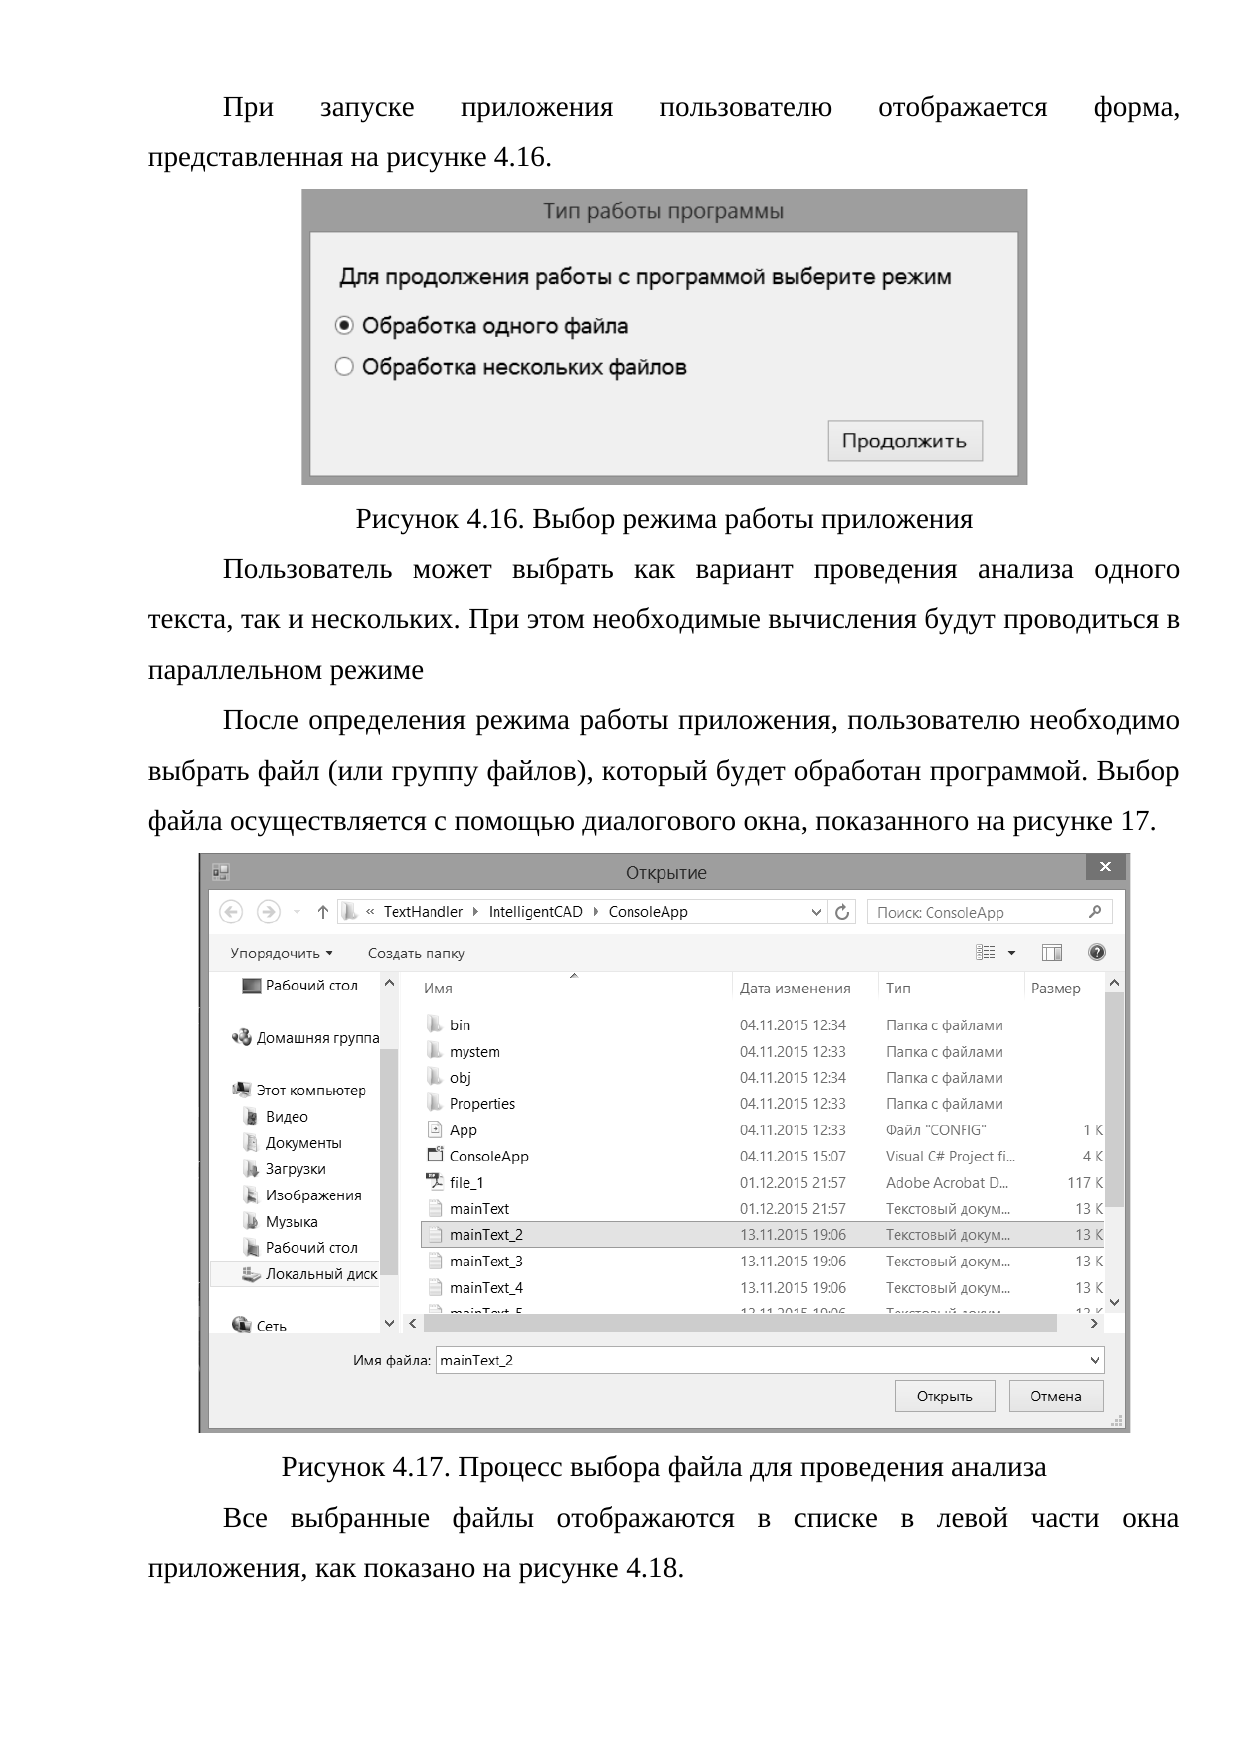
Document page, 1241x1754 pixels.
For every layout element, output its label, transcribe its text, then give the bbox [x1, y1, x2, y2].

text Все выбранные файлы отображаются в списке в левой части окна приложения, как показано на рисунке 4.18. [148, 1500, 1181, 1583]
text При запуске приложения пользователю отображается форма, представленная на рисунке 4.16. [148, 89, 1181, 172]
text После определения режима работы приложения, пользователю необходимо выбрать файл (или группу файлов), который будет обработан программой. Выбор файла осуществляется с помощью диалогового окна, показанного на рисунке 17. [148, 702, 1181, 836]
text Пользователь может выбрать как вариант проведения анализа одного текста, так и нескольких. При этом необходимые вычисления будут проводиться в параллельном режиме [148, 551, 1181, 686]
text Рисунок 4.17. Процесс выбора файла для проведения анализа [148, 1449, 1181, 1483]
text Рисунок 4.16. Выбор режима работы приложения [148, 501, 1181, 534]
